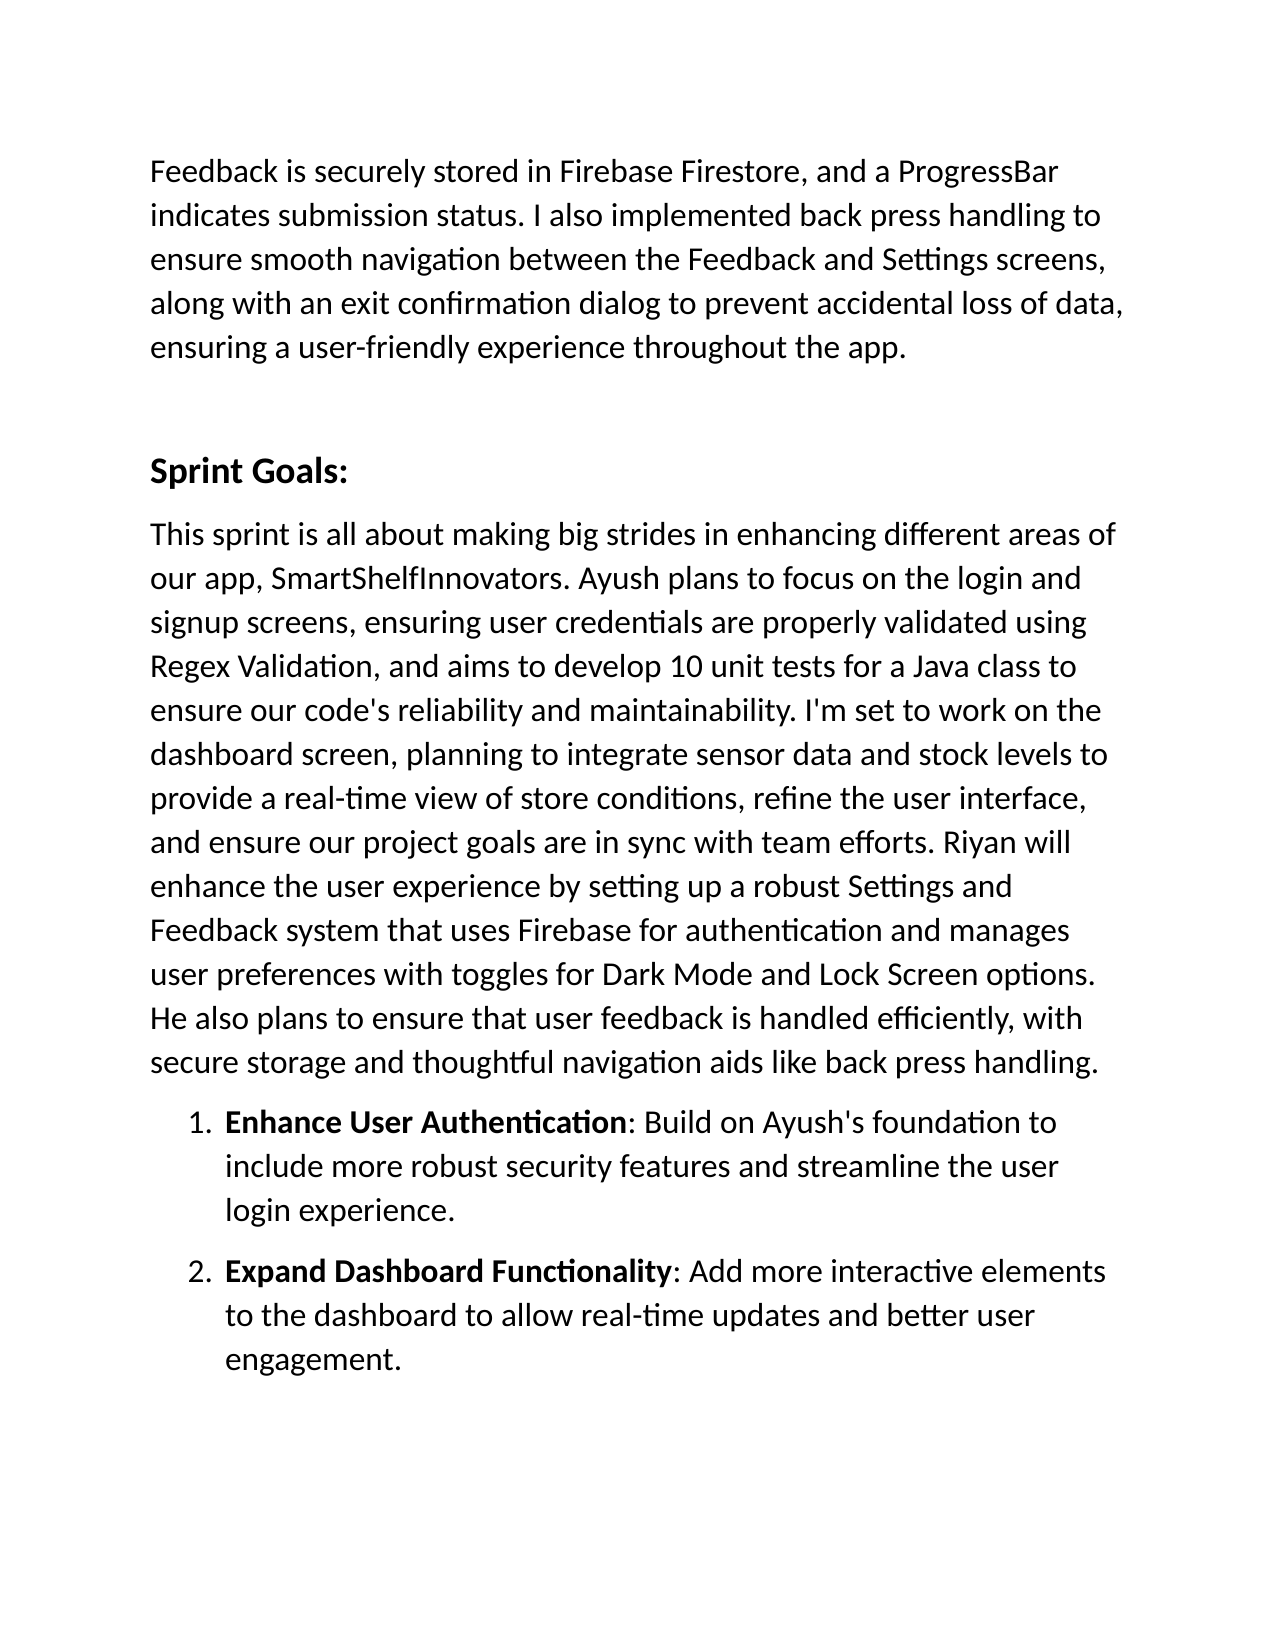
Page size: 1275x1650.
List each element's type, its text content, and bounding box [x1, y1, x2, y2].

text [150, 150, 1125, 367]
text This sprint is all about making big strides in enhancing different areas of our app, SmartShelfInnovators. Ayush plans to focus on the login and signup screens, ensuring user credentials are properly validated using Regex Validation, and aims to develop 10 unit tests for a Java class to ensure our code's reliability and maintainability. I'm set to work on the dashboard screen, planning to integrate sensor data and stock levels to provide a real-time view of store conditions, refine the user interface, and ensure our project goals are in sync with team efforts. Riyan will enhance the user experience by setting up a robust Settings and Feedback system that uses Firebase for authentication and manages user preferences with toggles for Dark Mode and Lock Screen options. He also plans to ensure that user feedback is handled efficiently, with secure storage and thoughtful navigation aids like back press handling. [150, 513, 1125, 1081]
list Expand Dashboard Functionality: Add more interactive elements to the dashboard to allow real-time updates and better user engagement. [187, 1250, 1125, 1378]
list Enhance User Authentication: Build on Ayush's foundation to include more robust security features and streamline the user login experience. [187, 1101, 1125, 1230]
text Sprint Goals: [150, 447, 1125, 493]
